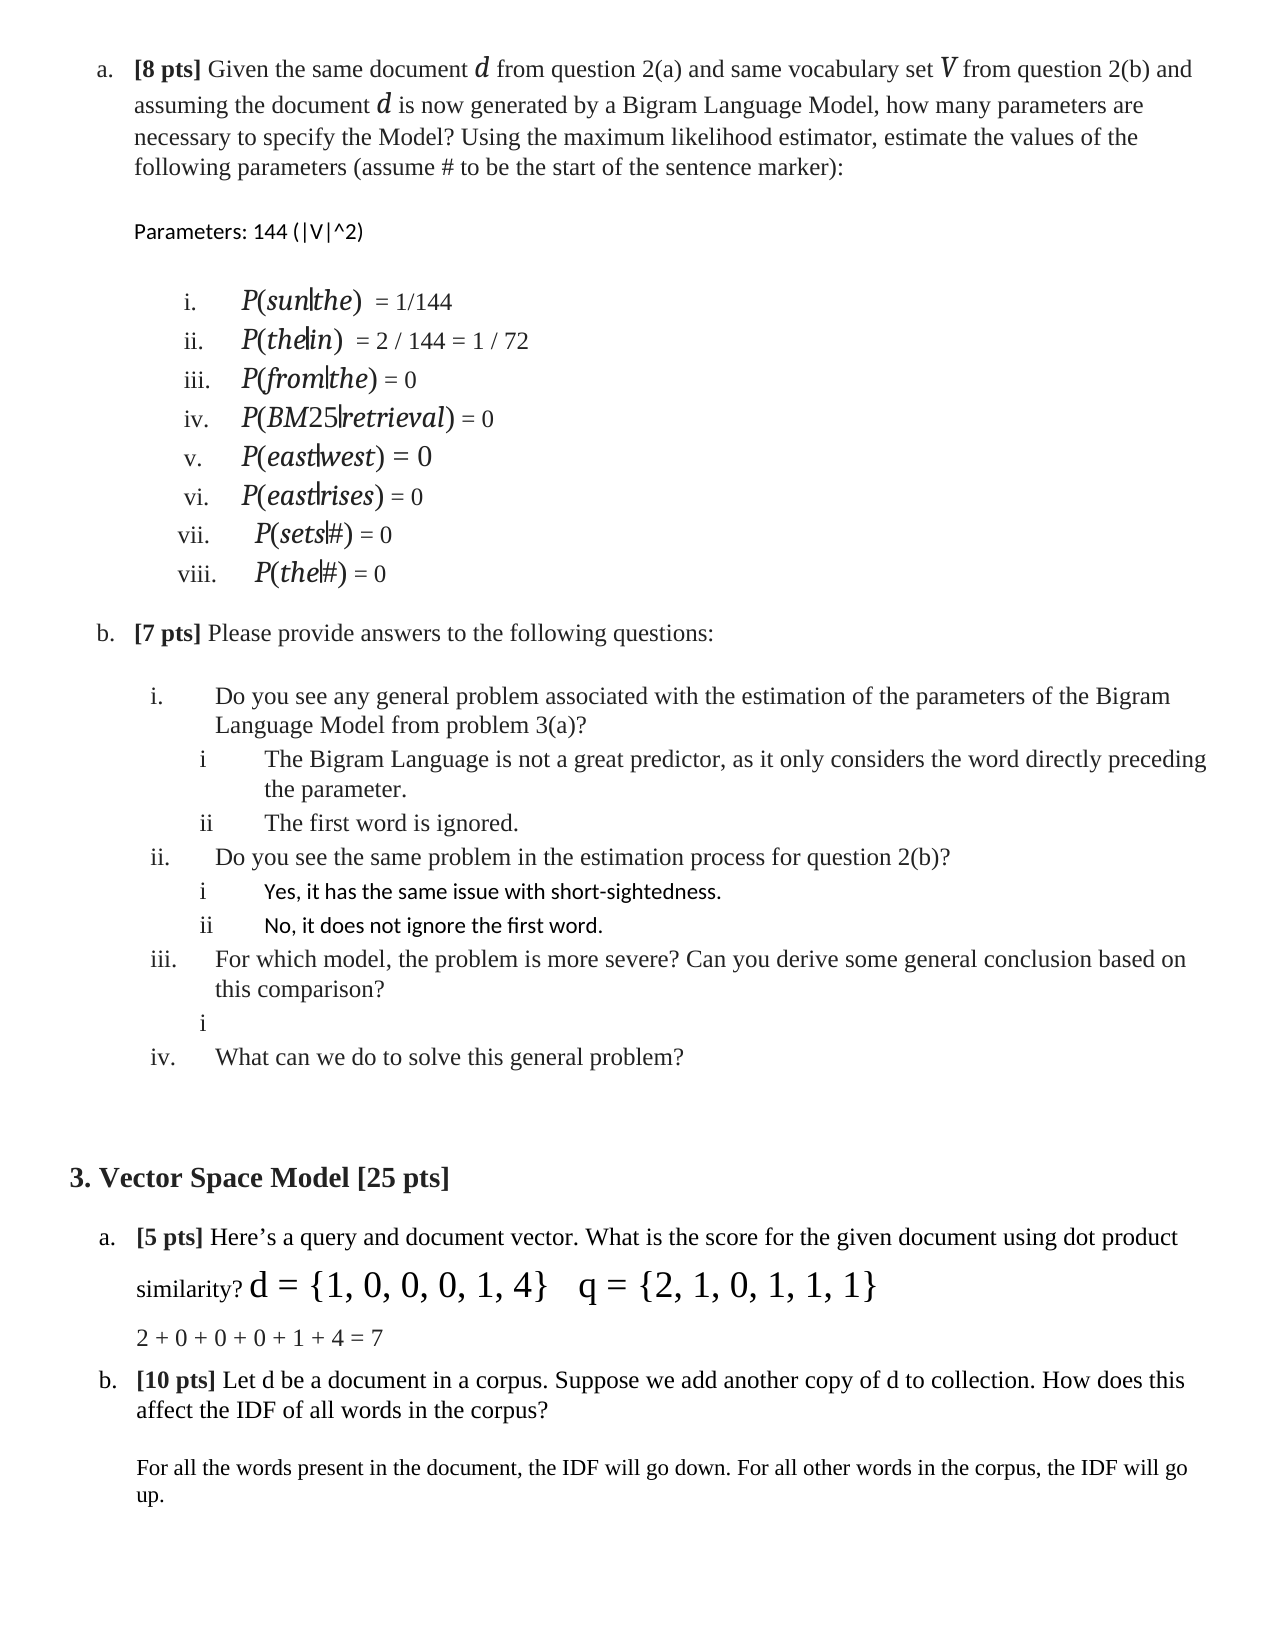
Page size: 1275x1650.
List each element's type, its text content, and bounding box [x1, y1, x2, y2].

list [10 pts] Let d be a document in a corpus. Suppose we add another copy of d to collection. How does this affect the IDF of all words in the corpus? [98, 1365, 1217, 1453]
list [8 pts] Given the same document d from question 2(a) and same vocabulary set V from question 2(b) and assuming the document d is now generated by a Bigram Language Model, how many parameters are necessary to specify the Model? Using the maximum likelihood estimator, estimate the values of the following parameters (assume # to be the start of the sentence marker): [96, 51, 1217, 181]
list P(fromthe) = 0 [183, 360, 1217, 396]
list No, it does not ignore the first word. [199, 910, 1217, 939]
list Do you see any general problem associated with the estimation of the parameters of the Bigram Language Model from problem 3(a)? [150, 681, 1217, 739]
list P(sets#) = 0 [177, 516, 1217, 551]
list The Bigram Language is not a great predictor, as it only considers the word directly preceding the parameter. [199, 744, 1217, 803]
text 2 + 0 + 0 + 0 + 1 + 4 = 7 [136, 1323, 1217, 1352]
list P(eastrises) = 0 [183, 477, 1217, 513]
list P(BM25retrieval) = 0 [183, 399, 1217, 435]
list Do you see the same problem in the estimation process for question 2(b)? [150, 842, 1217, 871]
picture [319, 558, 323, 583]
list P(the#) = 0 [177, 554, 1217, 590]
list P(thein) = 2 / 144 = 1 / 72 [183, 321, 1217, 357]
list What can we do to solve this general problem? [150, 1042, 1217, 1071]
text For all the words present in the document, the IDF will go down. For all other words in the corpus, the IDF will go up. [136, 1454, 1217, 1507]
list P(sunthe) = 1/144 [183, 282, 1217, 318]
list [5 pts] Here’s a query and document vector. What is the score for the given document using dot product similarity? d = {1, 0, 0, 0, 1, 4} q = {2, 1, 0, 1, 1, 1} [98, 1222, 1217, 1306]
picture [316, 481, 320, 505]
subtitle 3. Vector Space Model [25 pts] [69, 1160, 1217, 1194]
picture [325, 520, 329, 544]
picture [338, 403, 342, 428]
picture [316, 442, 320, 467]
list The first word is ignored. [199, 808, 1217, 837]
text Parameters: 144 (|V|^2) [134, 217, 1217, 246]
picture [325, 364, 329, 389]
list [7 pts] Please provide answers to the following questions: [96, 618, 1217, 647]
list For which model, the problem is more severe? Can you derive some general conclusion based on this comparison? [150, 944, 1217, 1003]
picture [309, 286, 313, 311]
list P(eastwest) = 0 [183, 438, 1217, 474]
list Yes, it has the same issue with short-sightedness. [199, 876, 1217, 905]
